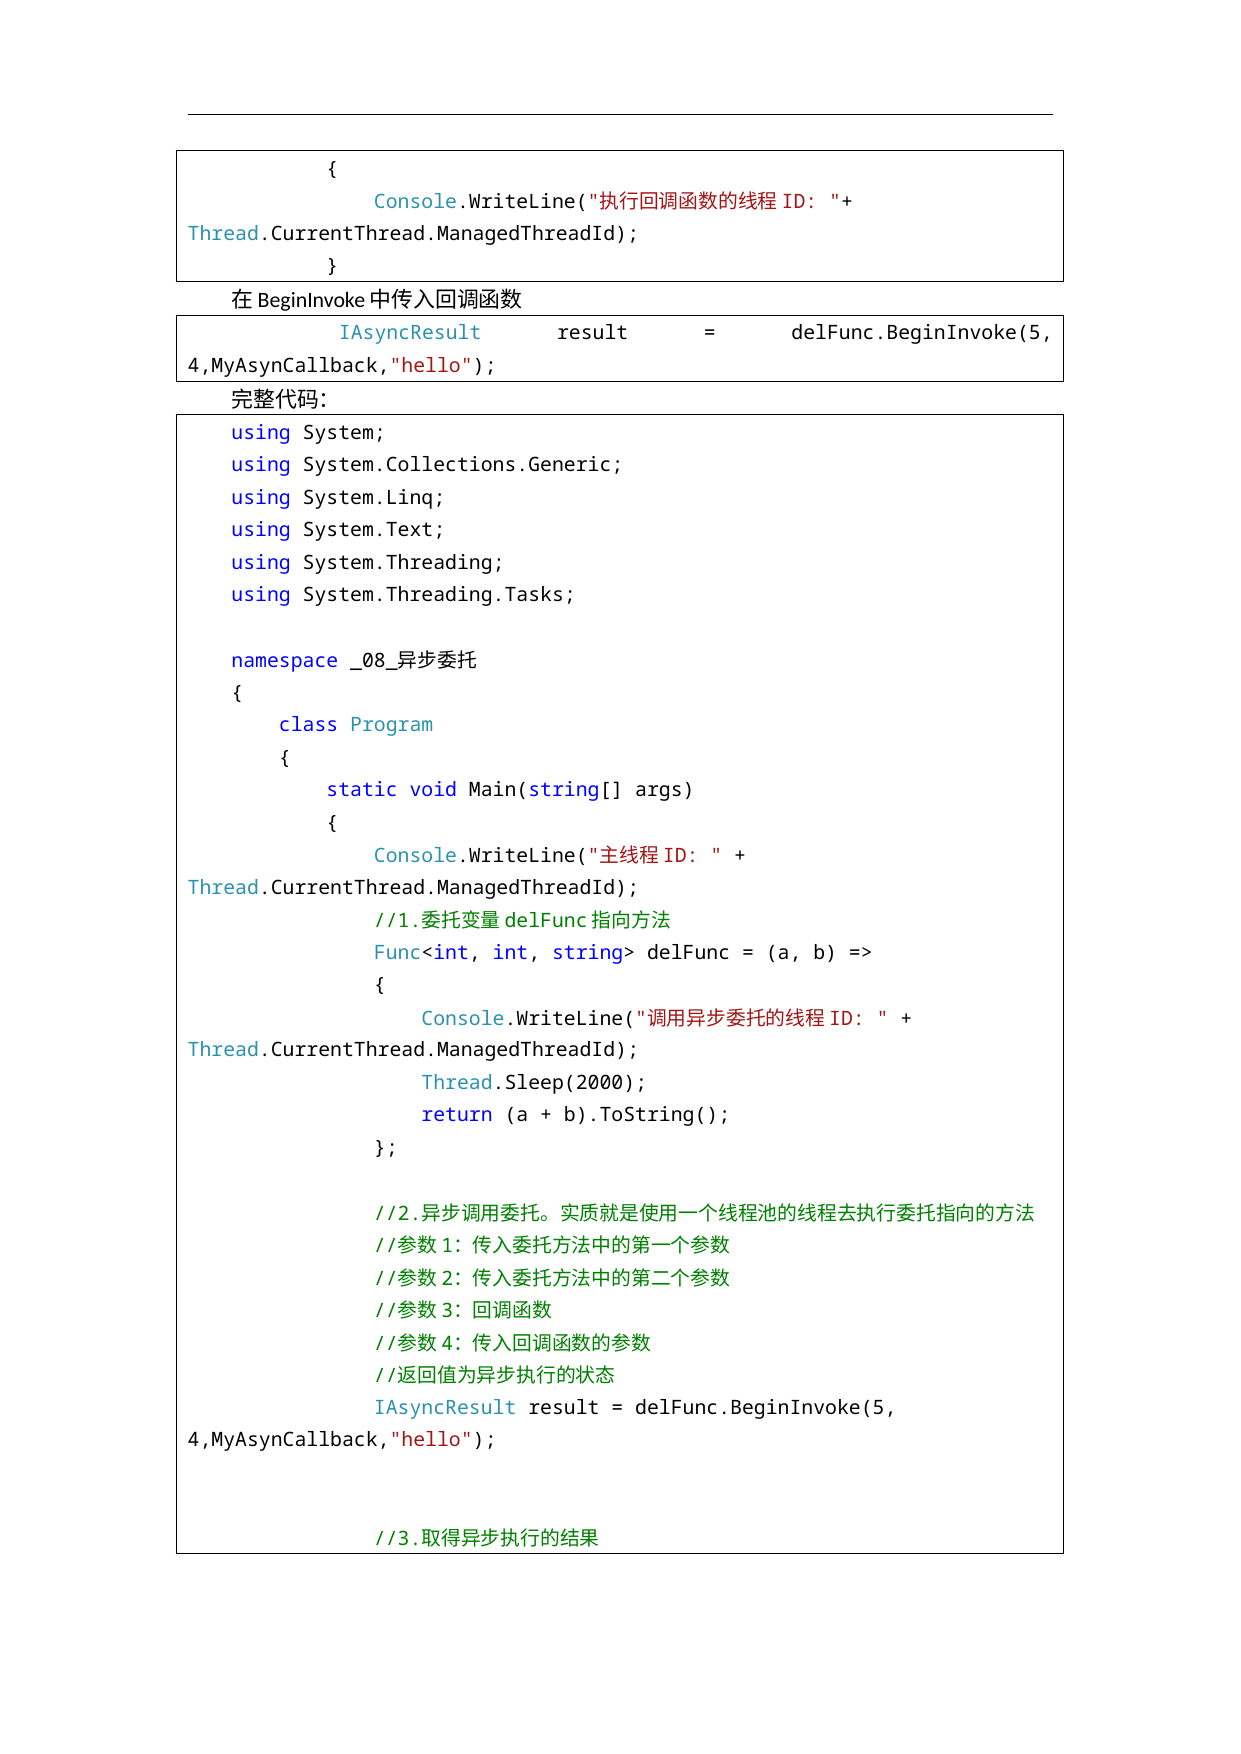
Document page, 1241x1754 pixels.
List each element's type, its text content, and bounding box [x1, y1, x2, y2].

text 在BeginInvoke中传入回调函数 [187, 282, 1053, 314]
text 完整代码： [187, 382, 1053, 414]
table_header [177, 151, 1063, 281]
table_header IAsyncResult result = delFunc.BeginInvoke(5, 4,MyAsynCallback,"hello"); [177, 316, 1063, 381]
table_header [177, 415, 1063, 1553]
